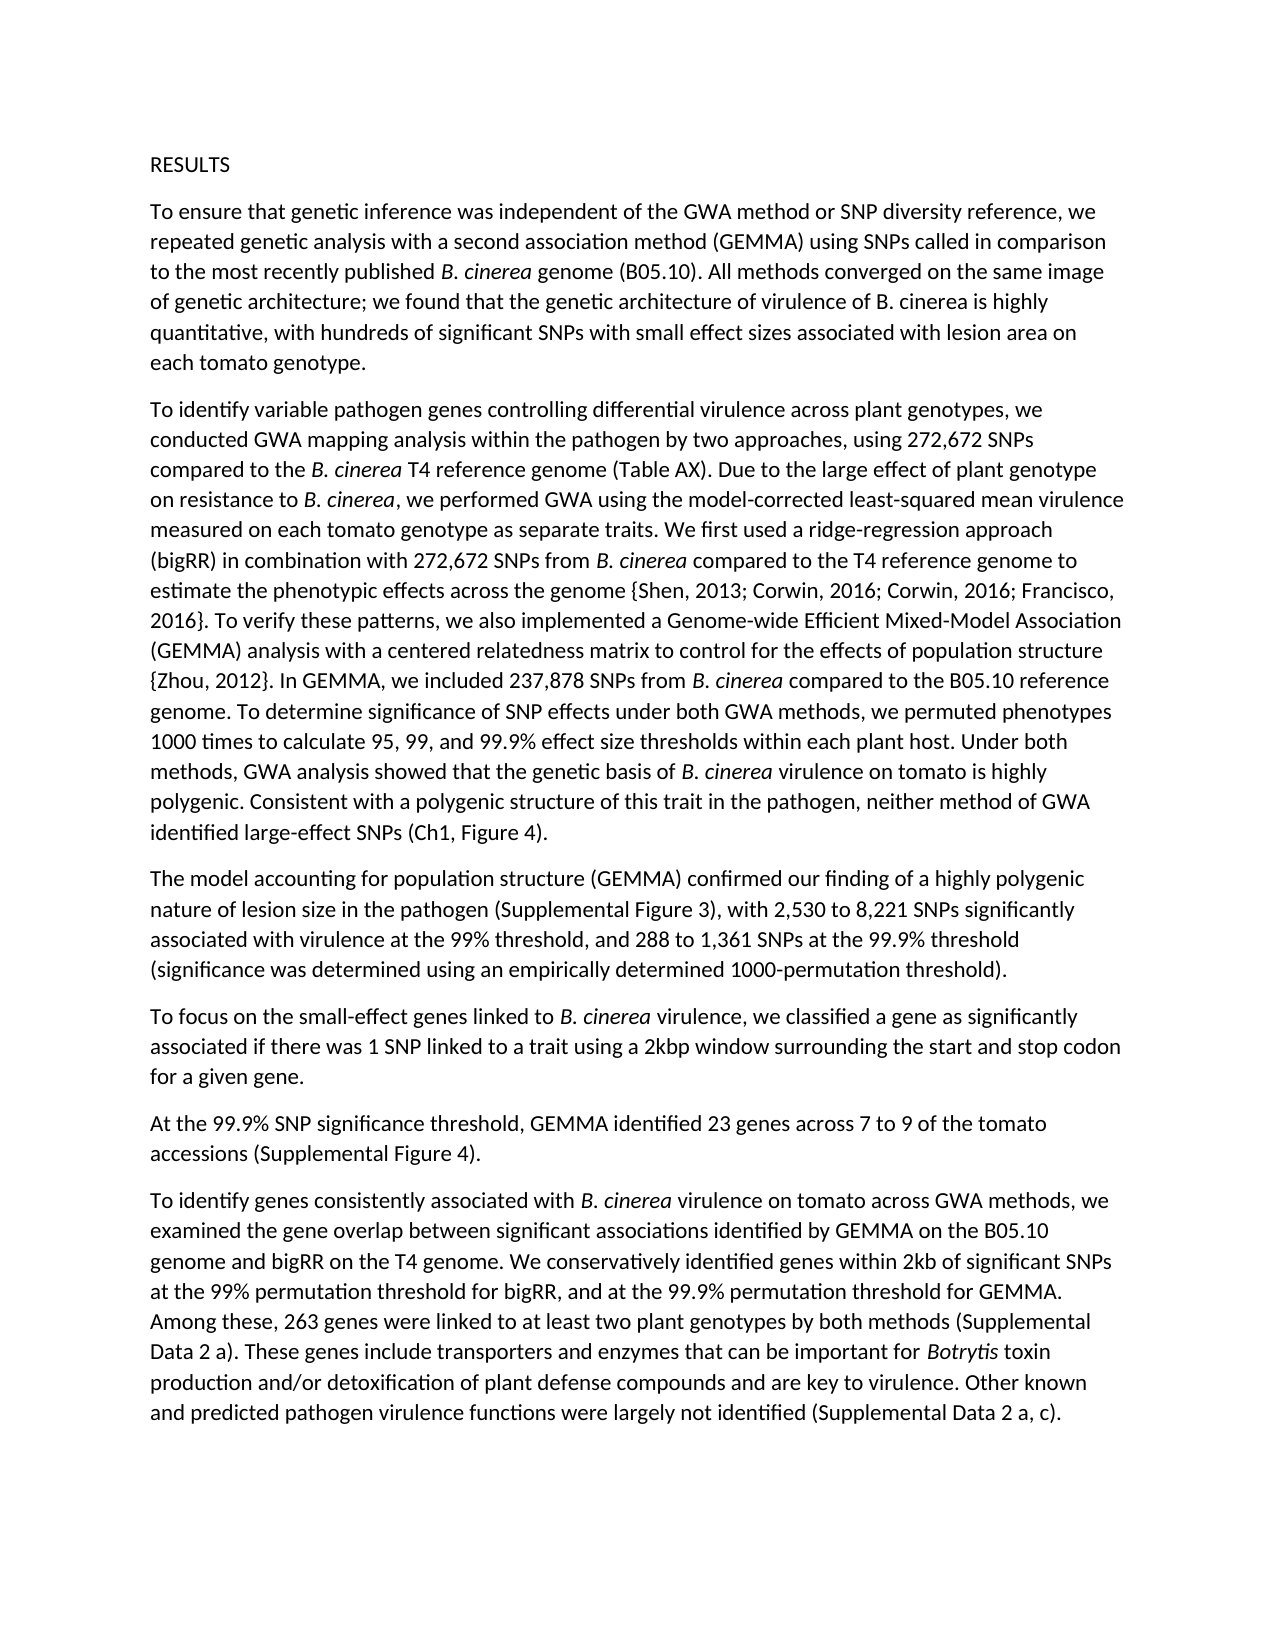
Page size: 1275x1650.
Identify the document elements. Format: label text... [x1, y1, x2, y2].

text At the 99.9% SNP significance threshold, GEMMA identified 23 genes across 7 to 9 of the tomato accessions (Supplemental Figure 4). [150, 1109, 1125, 1168]
text To identify genes consistently associated with B. cinerea virulence on tomato across GWA methods, we examined the gene overlap between significant associations identified by GEMMA on the B05.10 genome and bigRR on the T4 genome. We conservatively identified genes within 2kb of significant SNPs at the 99% permutation threshold for bigRR, and at the 99.9% permutation threshold for GEMMA. Among these, 263 genes were linked to at least two plant genotypes by both methods (Supplemental Data 2 a). These genes include transporters and enzymes that can be important for Botrytis toxin production and/or detoxification of plant defense compounds and are key to virulence. Other known and predicted pathogen virulence functions were largely not identified (Supplemental Data 2 a, c). [150, 1186, 1125, 1426]
text To focus on the small-effect genes linked to B. cinerea virulence, we classified a gene as significantly associated if there was 1 SNP linked to a trait using a 2kbp window surrounding the start and stop codon for a given gene. [150, 1002, 1125, 1091]
text RESULTS [150, 150, 1125, 178]
text The model accounting for population structure (GEMMA) confirmed our finding of a highly polygenic nature of lesion size in the pathogen (Supplemental Figure 3), with 2,530 to 8,221 SNPs significantly associated with virulence at the 99% threshold, and 288 to 1,361 SNPs at the 99.9% threshold (significance was determined using an empirically determined 1000-permutation threshold). [150, 864, 1125, 983]
text To identify variable pathogen genes controlling differential virulence across plant genotypes, we conducted GWA mapping analysis within the pathogen by two approaches, using 272,672 SNPs compared to the B. cinerea T4 reference genome (Table AX). Due to the large effect of plant genotype on resistance to B. cinerea, we performed GWA using the model-corrected least-squared mean virulence measured on each tomato genotype as separate traits. We first used a ridge-regression approach (bigRR) in combination with 272,672 SNPs from B. cinerea compared to the T4 reference genome to estimate the phenotypic effects across the genome {Shen, 2013; Corwin, 2016; Corwin, 2016; Francisco, 2016}. To verify these patterns, we also implemented a Genome-wide Efficient Mixed-Model Association (GEMMA) analysis with a centered relatedness matrix to control for the effects of population structure {Zhou, 2012}. In GEMMA, we included 237,878 SNPs from B. cinerea compared to the B05.10 reference genome. To determine significance of SNP effects under both GWA methods, we permuted phenotypes 1000 times to calculate 95, 99, and 99.9% effect size thresholds within each plant host. Under both methods, GWA analysis showed that the genetic basis of B. cinerea virulence on tomato is highly polygenic. Consistent with a polygenic structure of this trait in the pathogen, neither method of GWA identified large-effect SNPs (Ch1, Figure 4). [150, 395, 1125, 846]
text To ensure that genetic inference was independent of the GWA method or SNP diversity reference, we repeated genetic analysis with a second association method (GEMMA) using SNPs called in comparison to the most recently published B. cinerea genome (B05.10). All methods converged on the same image of genetic architecture; we found that the genetic architecture of virulence of B. cinerea is highly quantitative, with hundreds of significant SNPs with small effect sizes associated with lesion area on each tomato genotype. [150, 197, 1125, 376]
